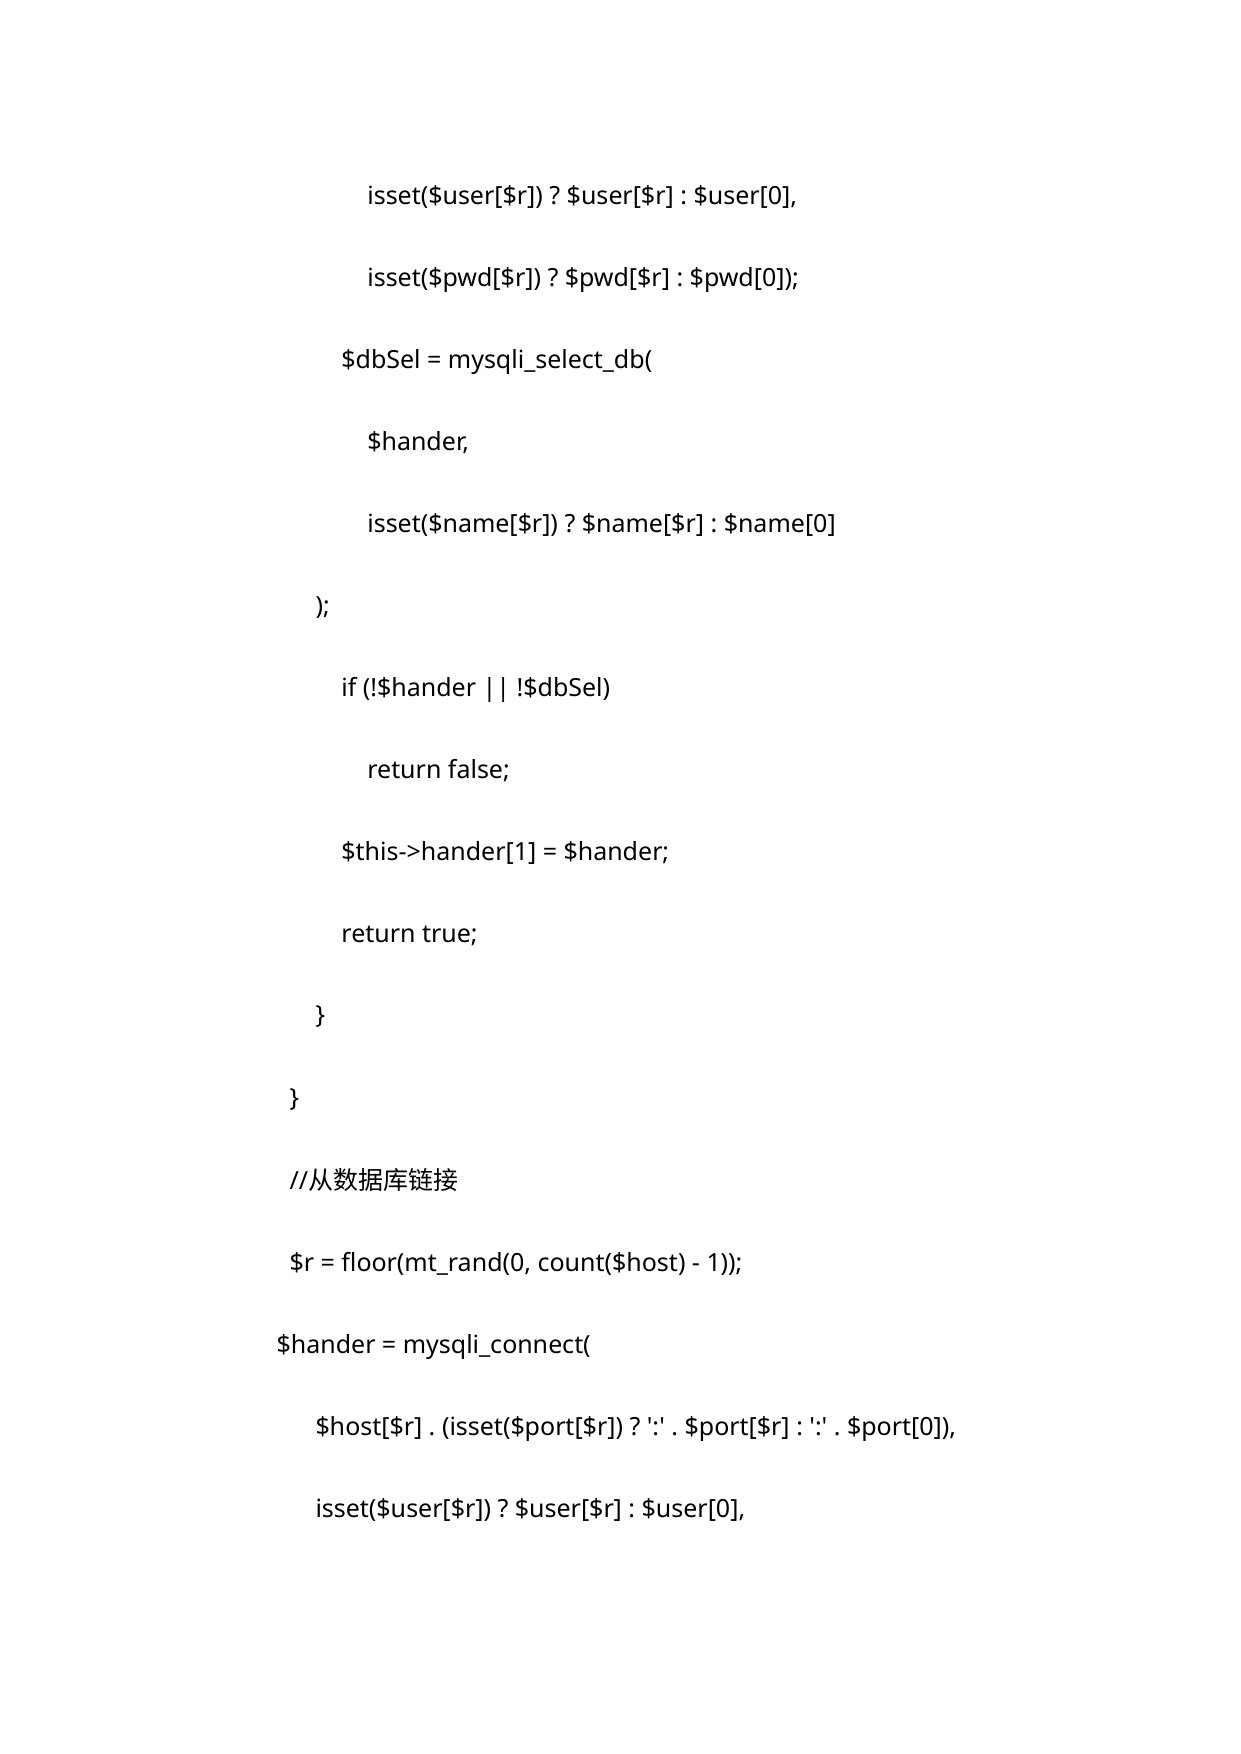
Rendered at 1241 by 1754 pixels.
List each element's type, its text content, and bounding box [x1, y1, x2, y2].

text //从数据库链接 [187, 1146, 1053, 1211]
text if (!$hander || !$dbSel) [187, 654, 1053, 719]
text $hander = mysqli_connect( [187, 1311, 1053, 1376]
text $hander, [187, 408, 1053, 473]
text isset($user[$r]) ? $user[$r] : $user[0], [187, 162, 1053, 227]
text $host[$r] . (isset($port[$r]) ? ':' . $port[$r] : ':' . $port[0]), [187, 1393, 1053, 1458]
text } [187, 1064, 1053, 1129]
text $this->hander[1] = $hander; [187, 818, 1053, 883]
text } [187, 982, 1053, 1047]
text isset($user[$r]) ? $user[$r] : $user[0], [187, 1475, 1053, 1540]
text ); [187, 572, 1053, 637]
text $dbSel = mysqli_select_db( [187, 326, 1053, 391]
text return true; [187, 900, 1053, 965]
text return false; [187, 736, 1053, 801]
text isset($name[$r]) ? $name[$r] : $name[0] [187, 490, 1053, 555]
text isset($pwd[$r]) ? $pwd[$r] : $pwd[0]); [187, 244, 1053, 309]
text $r = floor(mt_rand(0, count($host) - 1)); [187, 1229, 1053, 1294]
